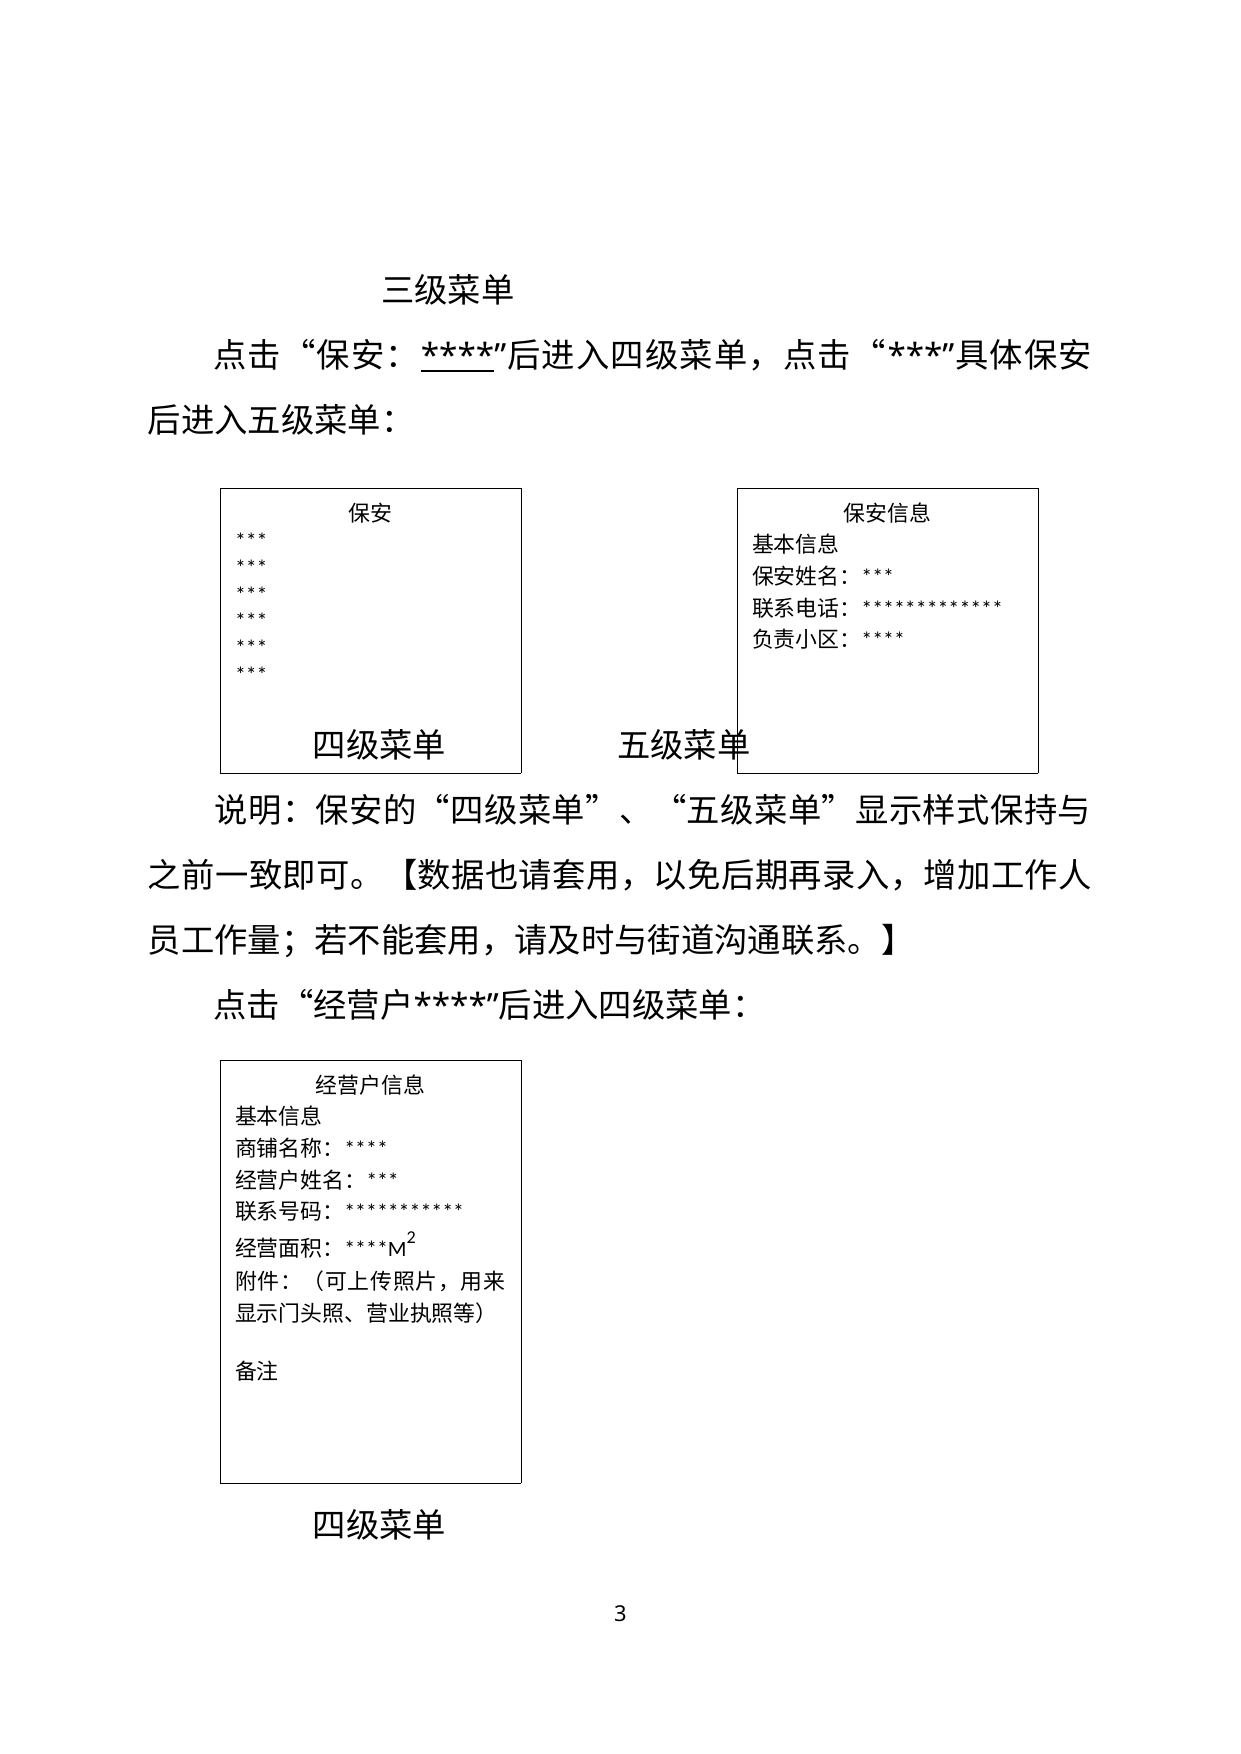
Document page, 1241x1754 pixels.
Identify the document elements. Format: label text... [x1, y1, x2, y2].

text 点击“经营户****”后进入四级菜单： [148, 970, 1092, 1035]
text 四级菜单 五级菜单 [148, 710, 1092, 775]
text 四级菜单 [148, 1490, 1092, 1555]
text 三级菜单 [148, 255, 1092, 320]
text 说明：保安的“四级菜单”、“五级菜单”显示样式保持与之前一致即可。【数据也请套用，以免后期再录入，增加工作人员工作量；若不能套用，请及时与街道沟通联系。】 [148, 775, 1092, 970]
text 点击“保安：****”后进入四级菜单，点击“***”具体保安后进入五级菜单： [148, 320, 1092, 450]
